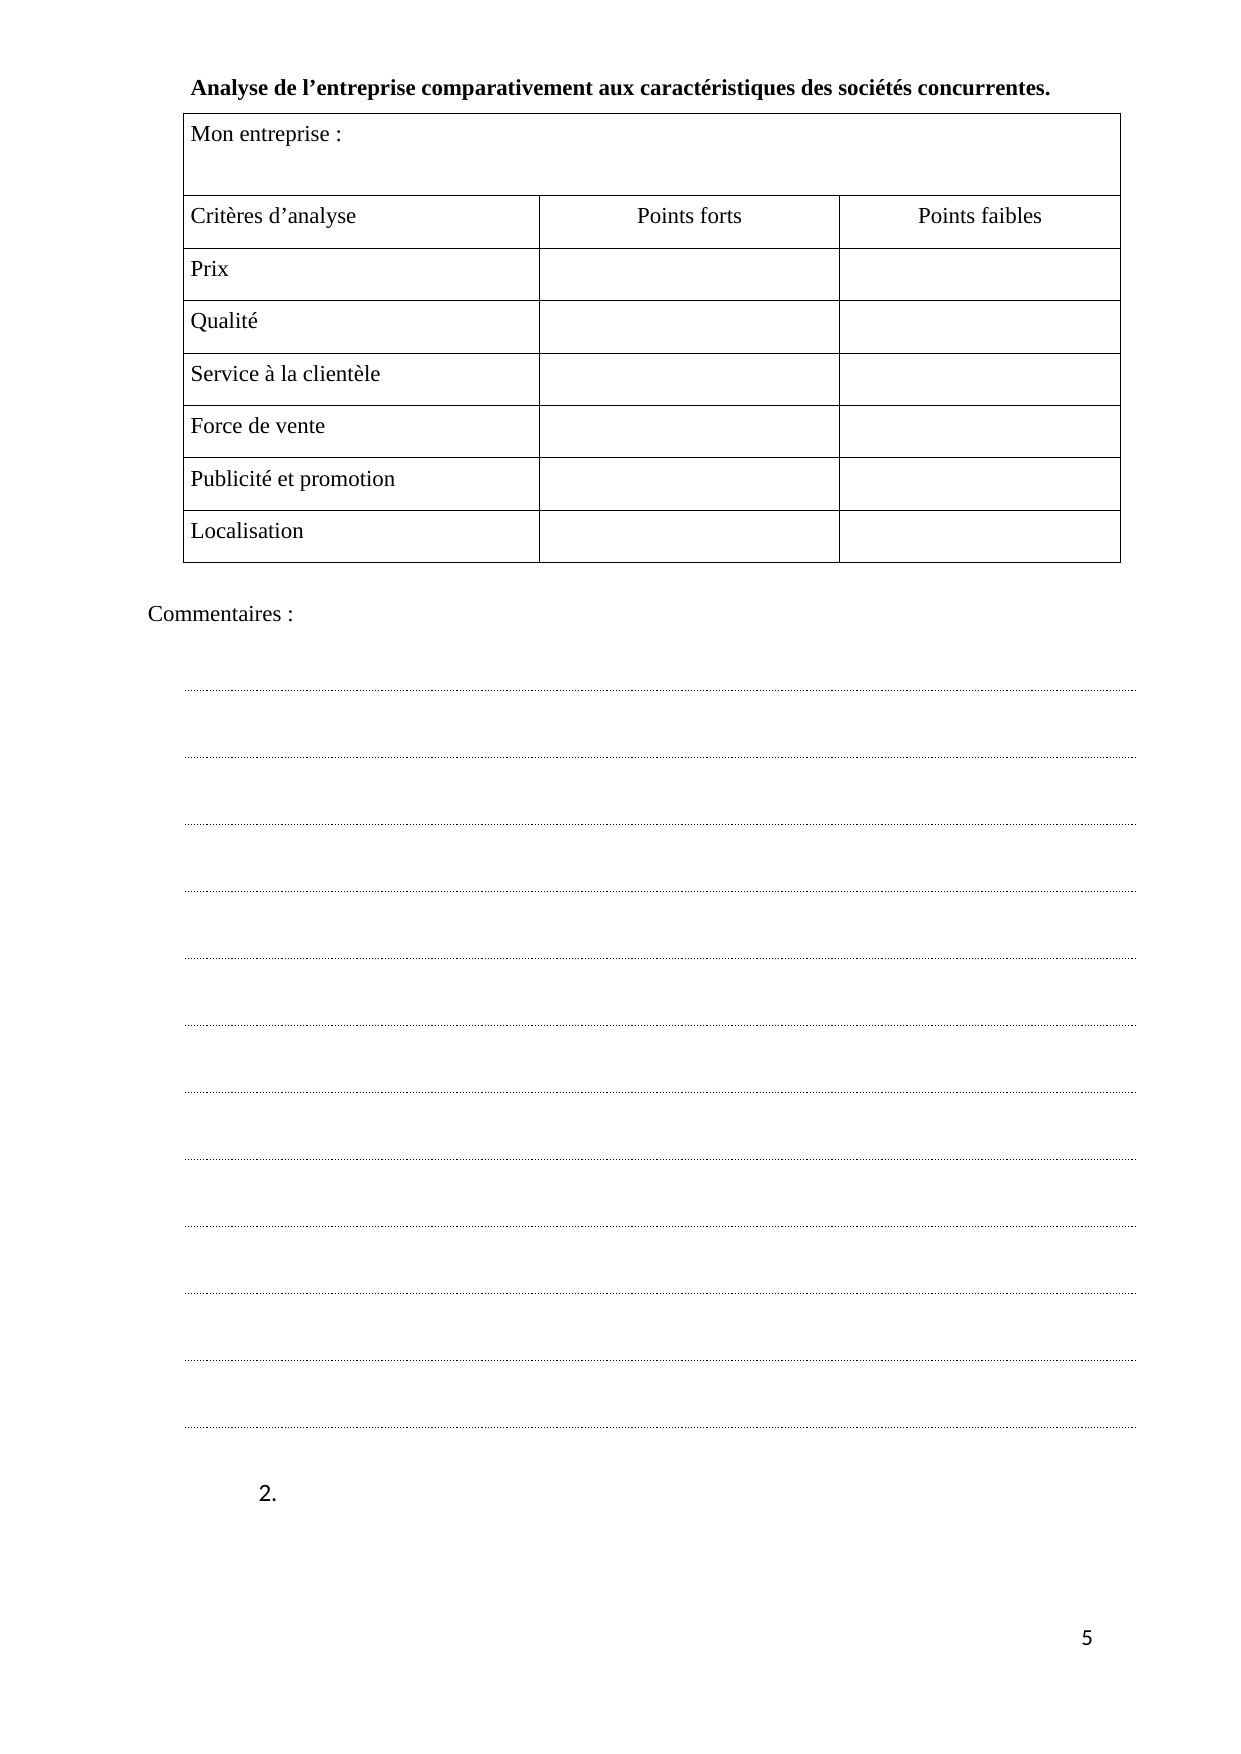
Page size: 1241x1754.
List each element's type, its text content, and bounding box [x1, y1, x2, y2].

table_cell Localisation [184, 511, 539, 562]
table_cell [185, 891, 1137, 958]
table_cell Publicité et promotion [184, 458, 539, 510]
table_cell [185, 757, 1137, 824]
table_cell [840, 406, 1120, 457]
table_cell Prix [184, 249, 539, 300]
table_cell [540, 249, 839, 300]
table_cell Mon entreprise : [184, 114, 1120, 195]
table_cell [185, 1159, 1137, 1226]
table_cell [185, 1226, 1137, 1293]
table_cell [185, 958, 1137, 1025]
table_cell Points faibles [840, 196, 1120, 248]
table_cell [185, 1092, 1137, 1159]
table_cell [185, 1360, 1137, 1427]
table_cell Force de vente [184, 406, 539, 457]
table_cell [540, 406, 839, 457]
table_cell [185, 1293, 1137, 1360]
table_cell [840, 458, 1120, 510]
table_cell Critères d’analyse [184, 196, 539, 248]
text Commentaires : [148, 600, 1093, 626]
table_cell [840, 354, 1120, 405]
table_cell Points forts [540, 196, 839, 248]
table_cell Qualité [184, 301, 539, 352]
table_cell [540, 301, 839, 352]
table_cell [840, 249, 1120, 300]
table_cell [540, 458, 839, 510]
table_cell [185, 824, 1137, 891]
table_cell [840, 301, 1120, 352]
table_cell Service à la clientèle [184, 354, 539, 405]
table_header Analyse de l’entreprise comparativement aux caractéristiques des sociétés concurrentes. [183, 74, 1121, 113]
table_cell [540, 511, 839, 562]
table_header [185, 690, 1137, 757]
table_cell [185, 1025, 1137, 1092]
table_cell [840, 511, 1120, 562]
table_cell [540, 354, 839, 405]
